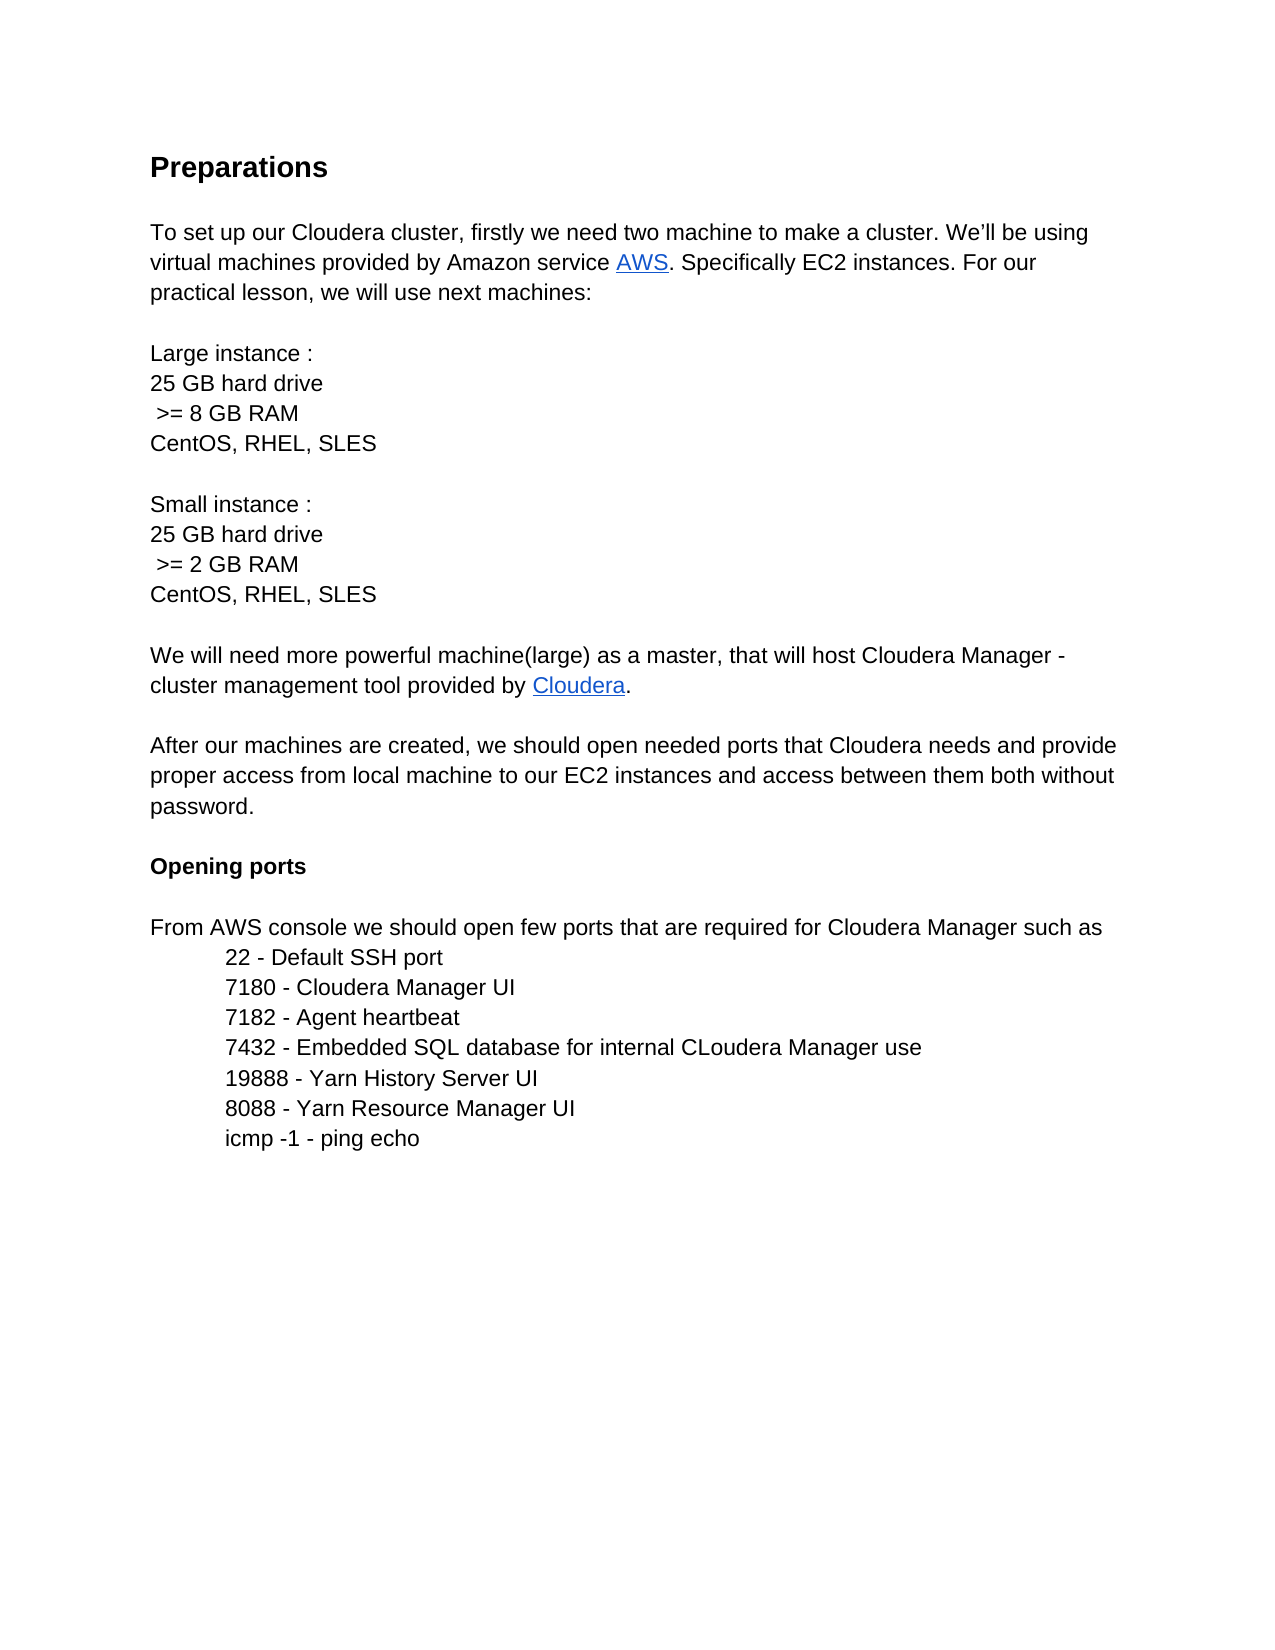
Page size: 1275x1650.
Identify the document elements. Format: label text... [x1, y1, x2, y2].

text We will need more powerful machine(large) as a master, that will host Cloudera Manager - cluster management tool provided by Cloudera. [150, 642, 1125, 698]
text Preparations [150, 150, 1125, 183]
text >= 8 GB RAM [150, 400, 1125, 426]
text >= 2 GB RAM [150, 551, 1125, 577]
text 25 GB hard drive [150, 521, 1125, 547]
text 19888 - Yarn History Server UI [150, 1064, 1125, 1091]
text Large instance : [150, 339, 1125, 366]
text 25 GB hard drive [150, 370, 1125, 396]
text 7182 - Agent heartbeat [150, 1004, 1125, 1031]
text To set up our Cloudera cluster, firstly we need two machine to make a cluster. We’ll be using virtual machines provided by Amazon service AWS. Specifically EC2 instances. For our practical lesson, we will use next machines: [150, 219, 1125, 306]
text 22 - Default SSH port [150, 944, 1125, 970]
text 7180 - Cloudera Manager UI [150, 974, 1125, 1000]
text After our machines are created, we should open needed ports that Cloudera needs and provide proper access from local machine to our EC2 instances and access between them both without password. [150, 732, 1125, 819]
text From AWS console we should open few ports that are required for Cloudera Manager such as [150, 913, 1125, 940]
text icmp -1 - ping echo [225, 1125, 1125, 1151]
text CentOS, RHEL, SLES [150, 581, 1125, 608]
text Opening ports [150, 853, 1125, 879]
text CentOS, RHEL, SLES [150, 430, 1125, 457]
text 7432 - Embedded SQL database for internal CLoudera Manager use [150, 1034, 1125, 1061]
text Small instance : [150, 491, 1125, 517]
text 8088 - Yarn Resource Manager UI [150, 1095, 1125, 1121]
